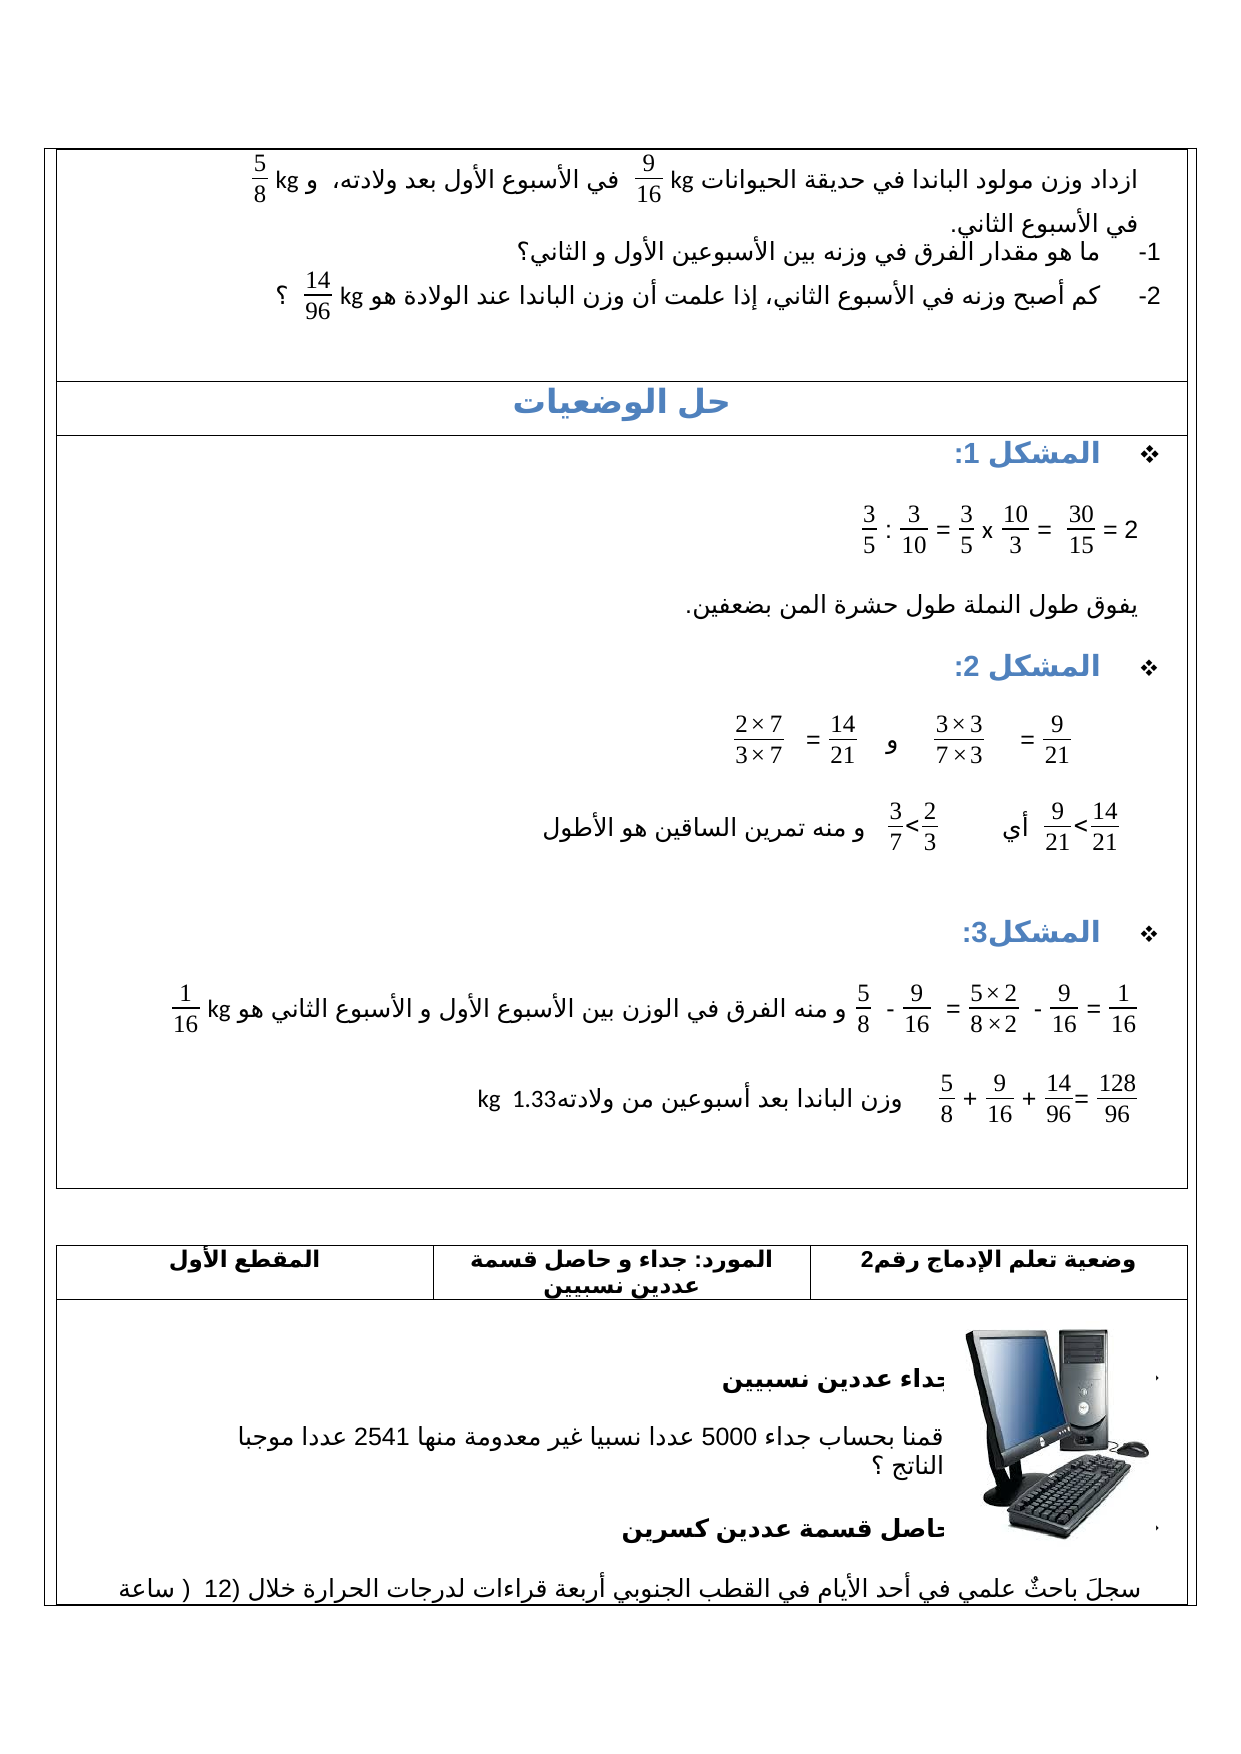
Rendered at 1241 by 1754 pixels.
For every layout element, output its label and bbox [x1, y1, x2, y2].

table_header [45, 149, 1196, 1605]
picture [958, 1321, 1157, 1547]
